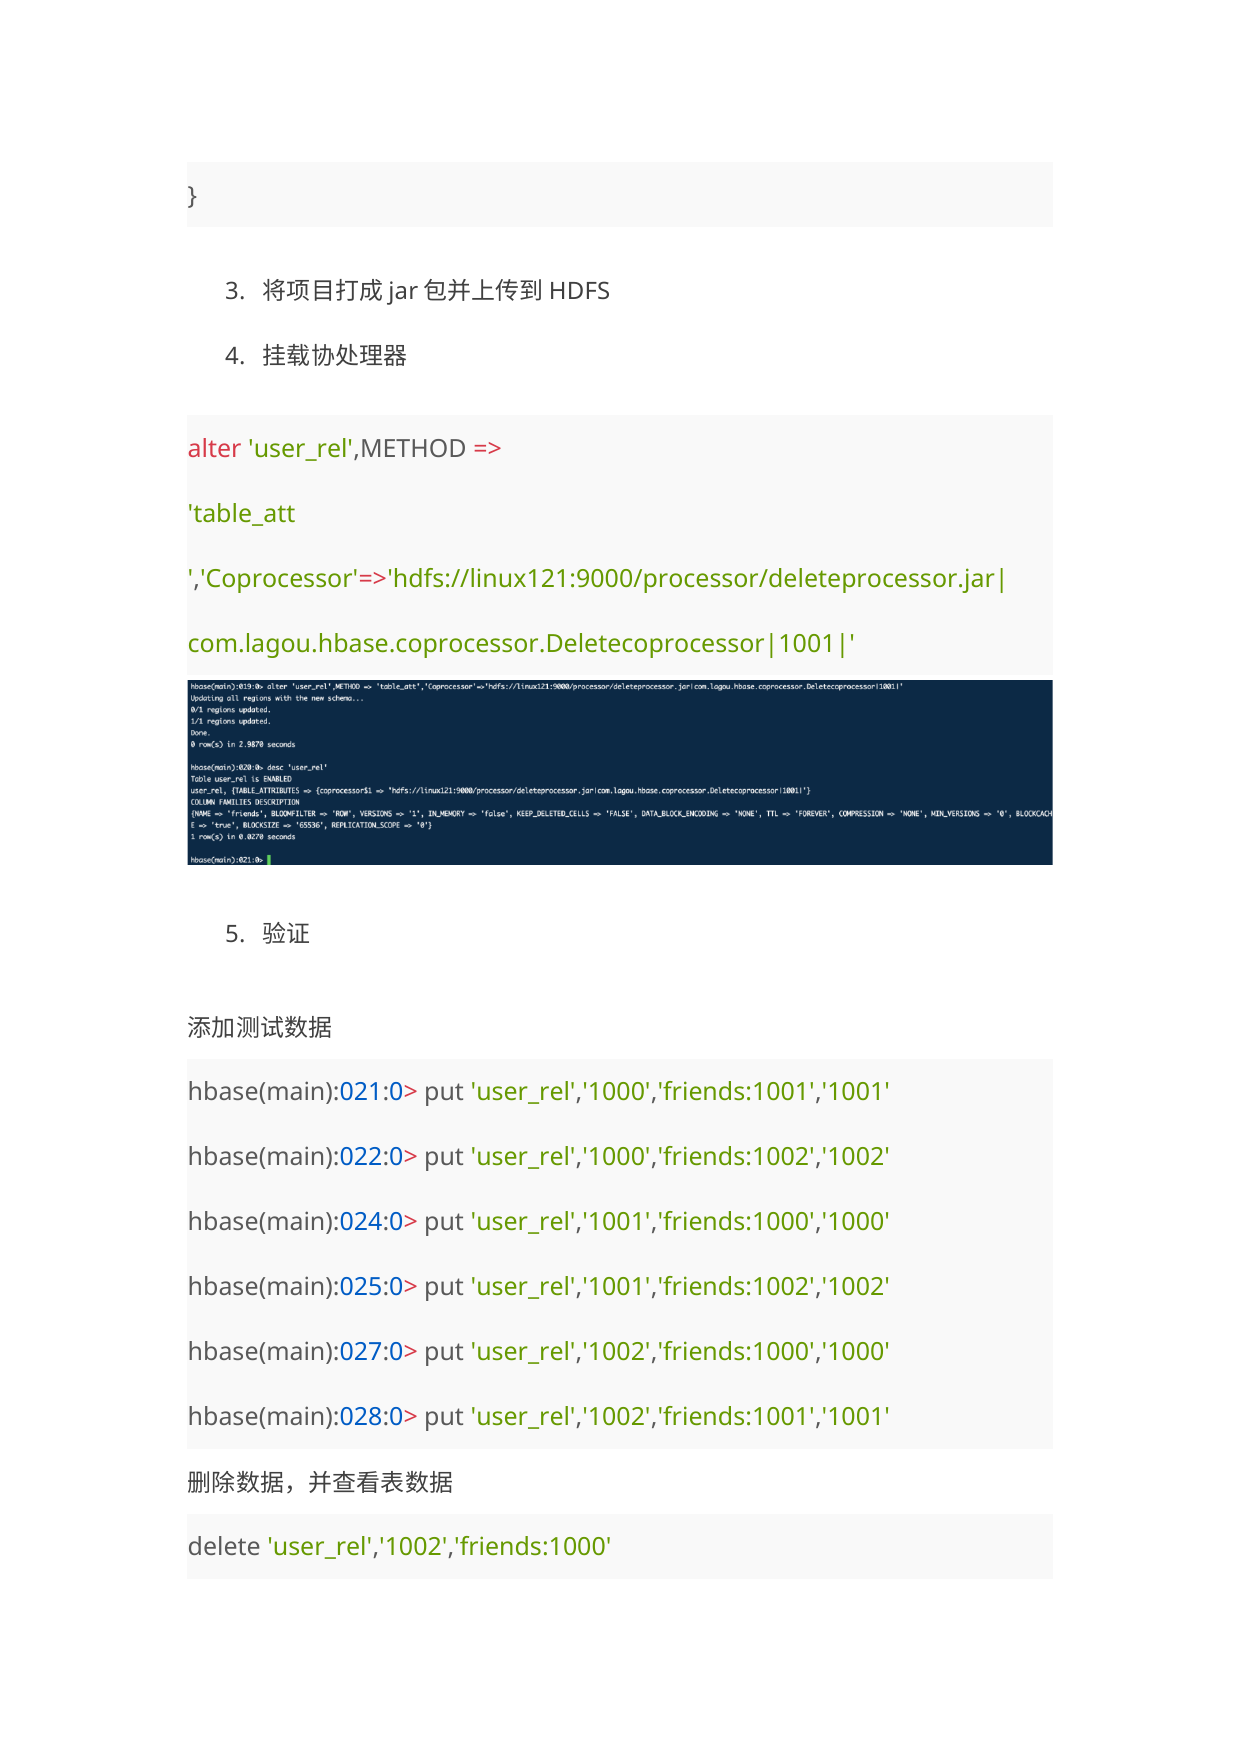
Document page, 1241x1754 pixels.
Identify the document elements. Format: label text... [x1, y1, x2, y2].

text delete 'user_rel','1002','friends:1000' [187, 1514, 1053, 1579]
text hbase(main):025:0> put 'user_rel','1001','friends:1002','1002' [187, 1254, 1053, 1319]
picture [187, 680, 1053, 865]
text hbase(main):022:0> put 'user_rel','1000','friends:1002','1002' [187, 1124, 1053, 1189]
text } [187, 162, 1053, 227]
list 验证 [225, 899, 1053, 964]
list 挂载协处理器 [225, 321, 1053, 386]
text 删除数据，并查看表数据 [187, 1449, 1053, 1514]
text hbase(main):028:0> put 'user_rel','1002','friends:1001','1001' [187, 1384, 1053, 1449]
text 添加测试数据 [187, 994, 1053, 1059]
text hbase(main):021:0> put 'user_rel','1000','friends:1001','1001' [187, 1059, 1053, 1124]
text hbase(main):027:0> put 'user_rel','1002','friends:1000','1000' [187, 1319, 1053, 1384]
text hbase(main):024:0> put 'user_rel','1001','friends:1000','1000' [187, 1189, 1053, 1254]
text alter 'user_rel',METHOD => 'table_att','Coprocessor'=>'hdfs://linux121:9000/processor/deleteprocessor.jar|com.lagou.hbase.coprocessor.Deletecoprocessor|1001|' [187, 415, 1053, 675]
list 将项目打成jar包并上传到HDFS [225, 256, 1053, 321]
